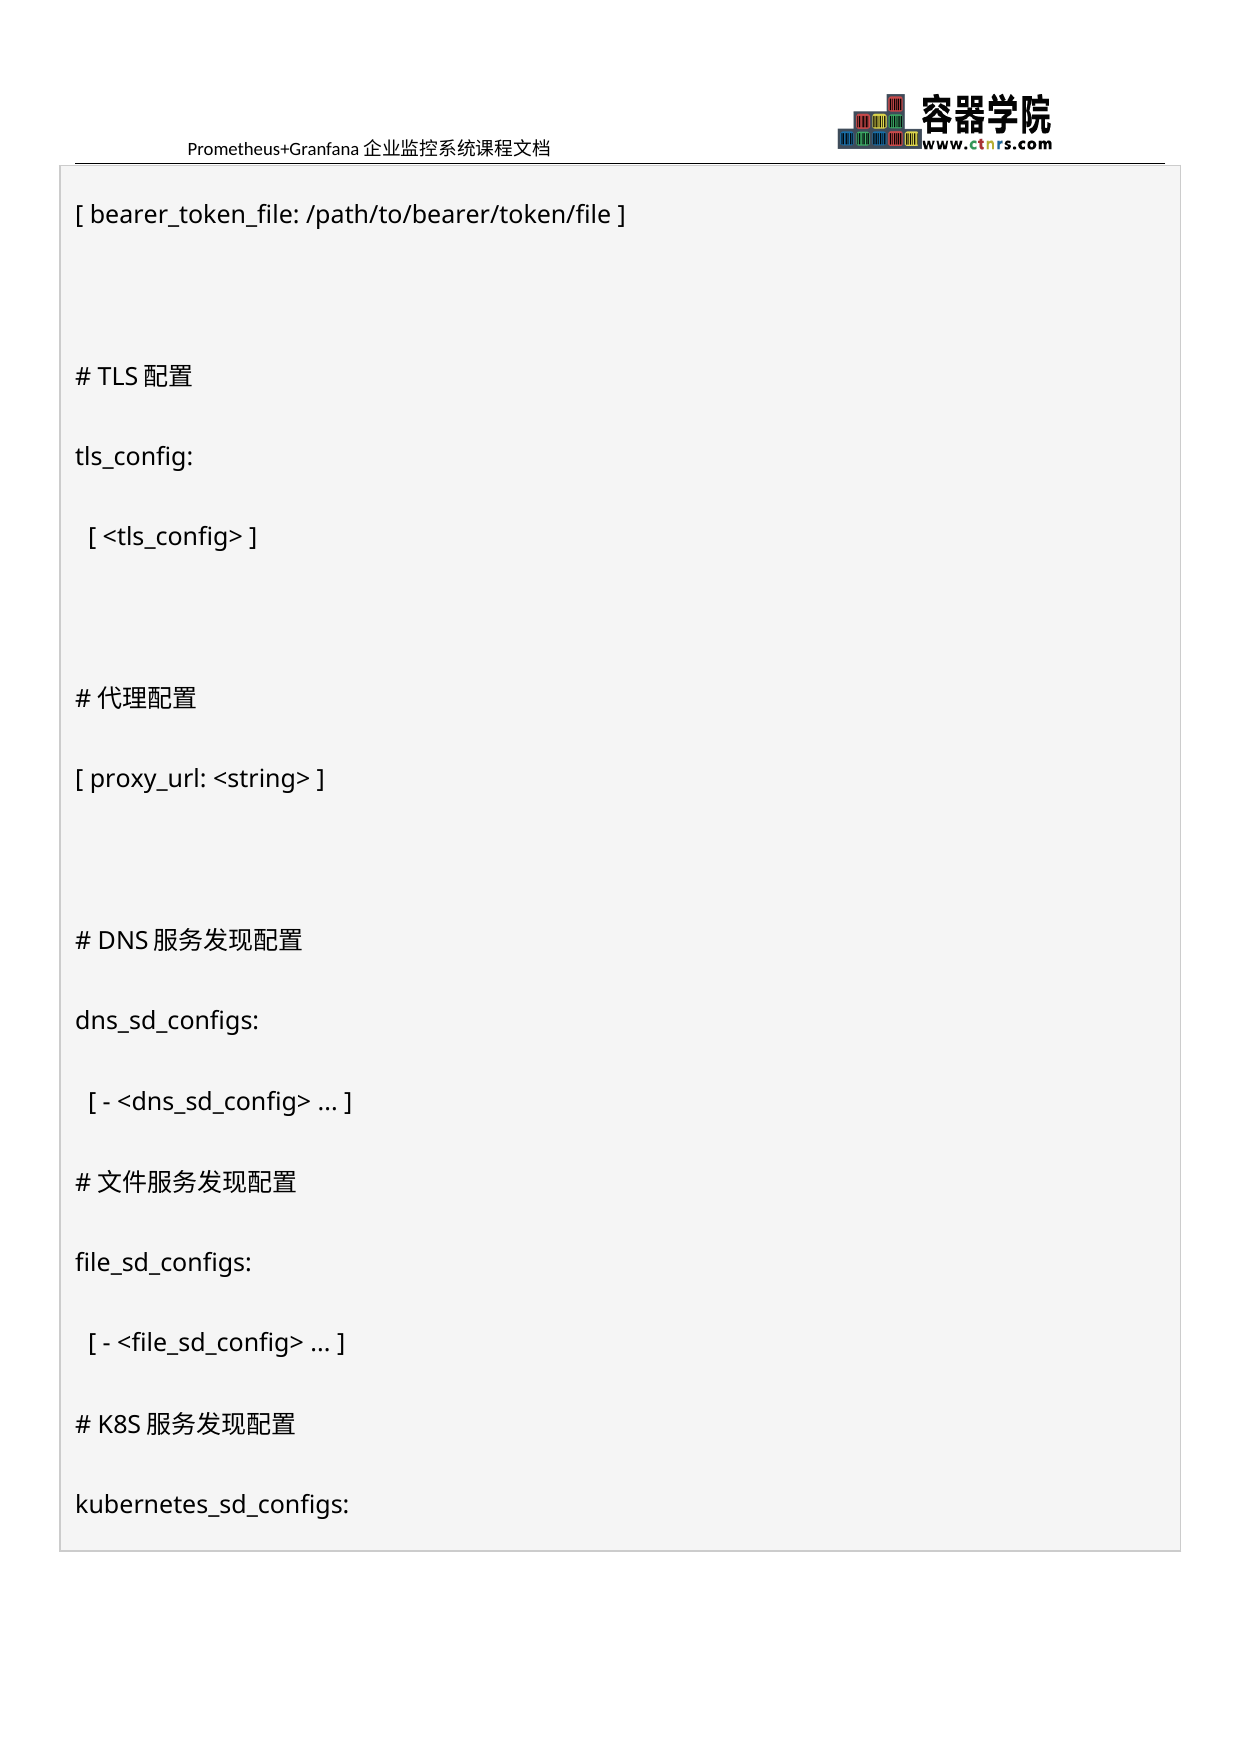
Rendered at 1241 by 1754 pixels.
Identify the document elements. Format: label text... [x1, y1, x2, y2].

text [ - <file_sd_config> ... ] [61, 1293, 1180, 1374]
text [ <tls_config> ] [61, 487, 1180, 568]
text # 代理配置 [61, 648, 1180, 729]
text [ bearer_token_file: /path/to/bearer/token/file ] [61, 166, 1180, 245]
text [ proxy_url: <string> ] [61, 729, 1180, 810]
text # TLS配置 [61, 326, 1180, 407]
picture [832, 88, 1053, 156]
text # DNS服务发现配置 [61, 890, 1180, 971]
text kubernetes_sd_configs: [61, 1455, 1180, 1550]
text [ - <dns_sd_config> ... ] [61, 1052, 1180, 1132]
text dns_sd_configs: [61, 971, 1180, 1052]
text file_sd_configs: [61, 1213, 1180, 1293]
text # 文件服务发现配置 [61, 1132, 1180, 1213]
text # K8S服务发现配置 [61, 1374, 1180, 1455]
text tls_config: [61, 407, 1180, 487]
